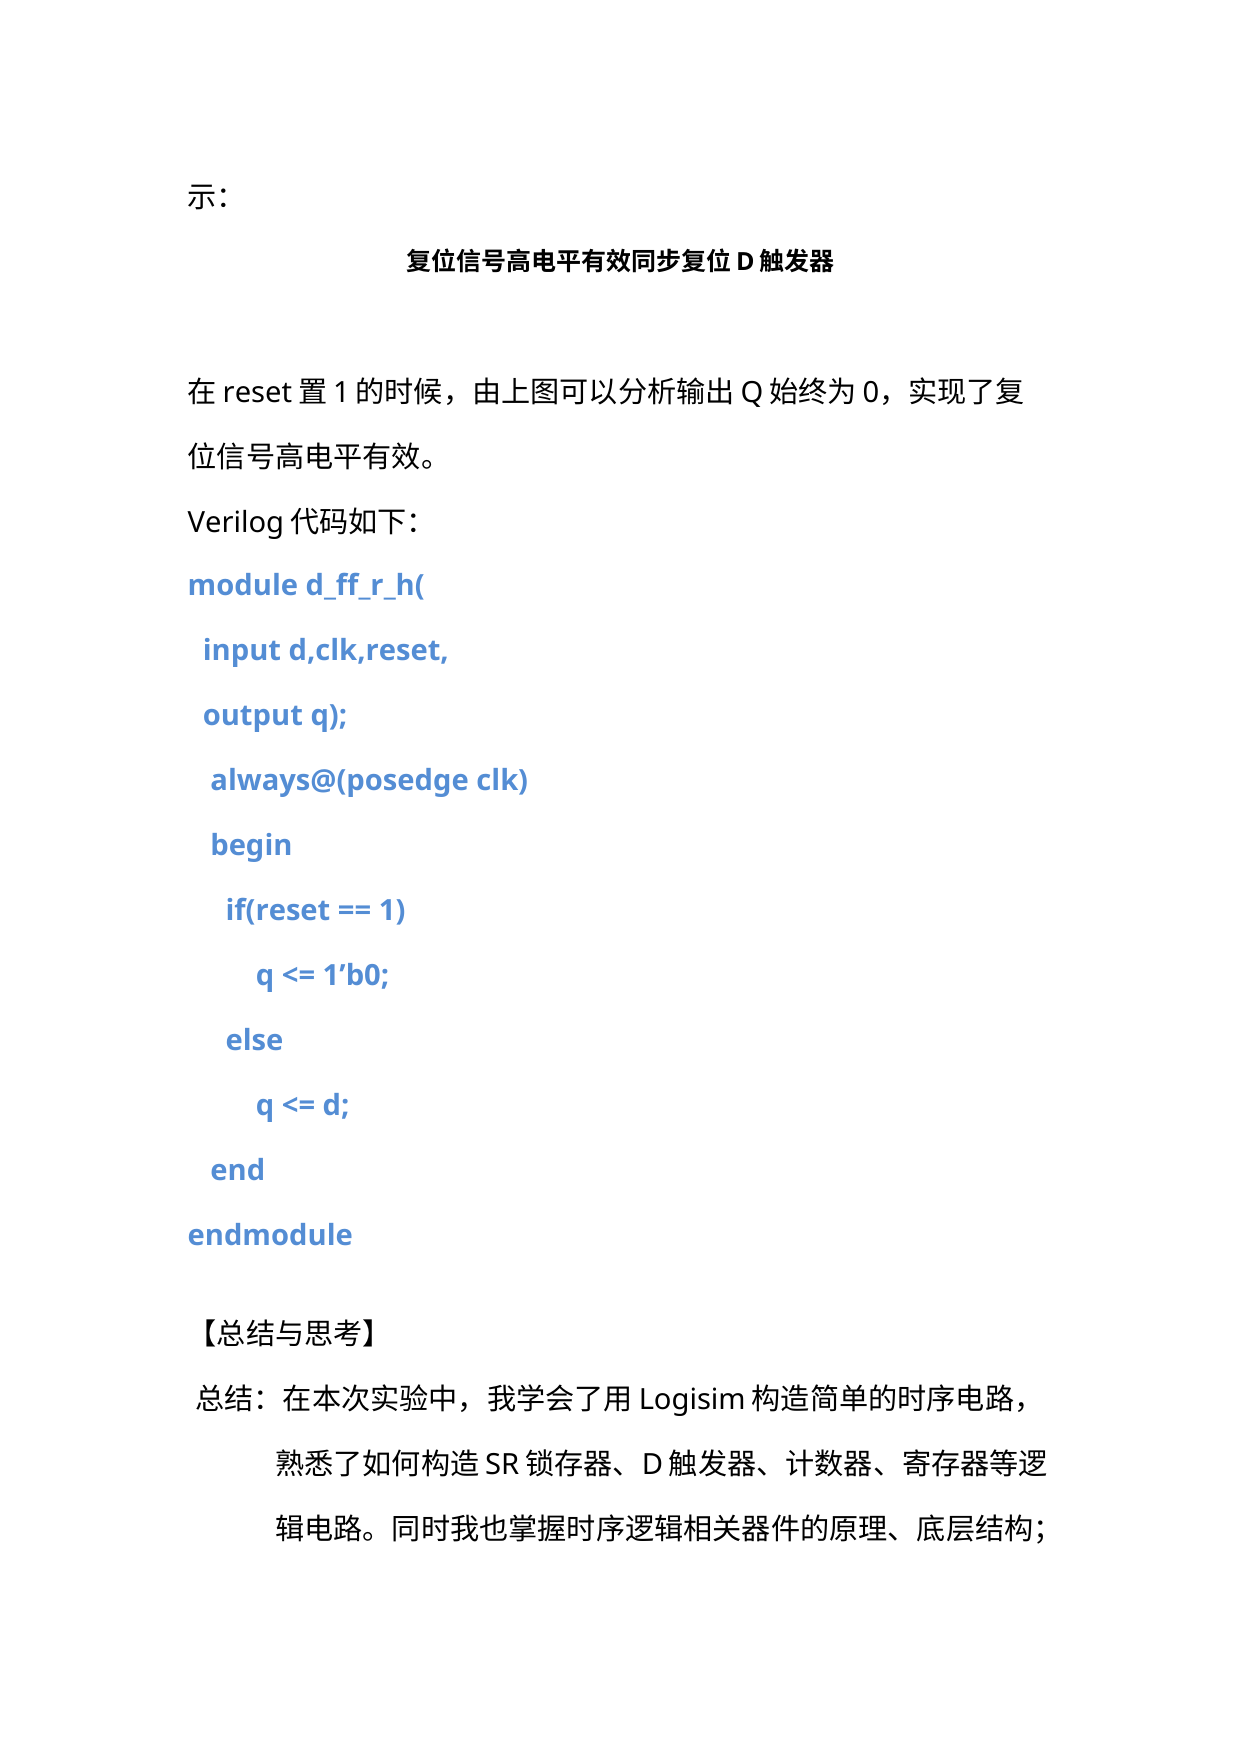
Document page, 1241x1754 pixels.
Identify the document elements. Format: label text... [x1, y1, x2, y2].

text if(reset == 1) [187, 877, 1053, 942]
text else [187, 1007, 1053, 1072]
text Verilog代码如下： [187, 487, 1053, 552]
text input d,clk,reset, [187, 617, 1053, 682]
text 总结：在本次实验中，我学会了用Logisim构造简单的时序电路，熟悉了如何构造SR锁存器、D触发器、计数器、寄存器等逻辑电路。同时我也掌握时序逻辑相关器件的原理、底层结构； [187, 1364, 1053, 1559]
text q <= 1’b0; [187, 942, 1053, 1007]
text module d_ff_r_h( [187, 552, 1053, 617]
text 复位信号高电平有效同步复位D触发器 [187, 227, 1053, 292]
text 【总结与思考】 [187, 1299, 1053, 1364]
text 在reset置1的时候，由上图可以分析输出Q始终为0，实现了复位信号高电平有效。 [187, 357, 1053, 487]
text q <= d; [187, 1072, 1053, 1137]
text always@(posedge clk) [187, 747, 1053, 812]
text end [187, 1137, 1053, 1202]
text endmodule [187, 1202, 1053, 1267]
text [解]：在Logisim构造复位信号高电平有效的D触发器，如下图所示： [187, 162, 1053, 227]
text output q); [187, 682, 1053, 747]
text begin [187, 812, 1053, 877]
